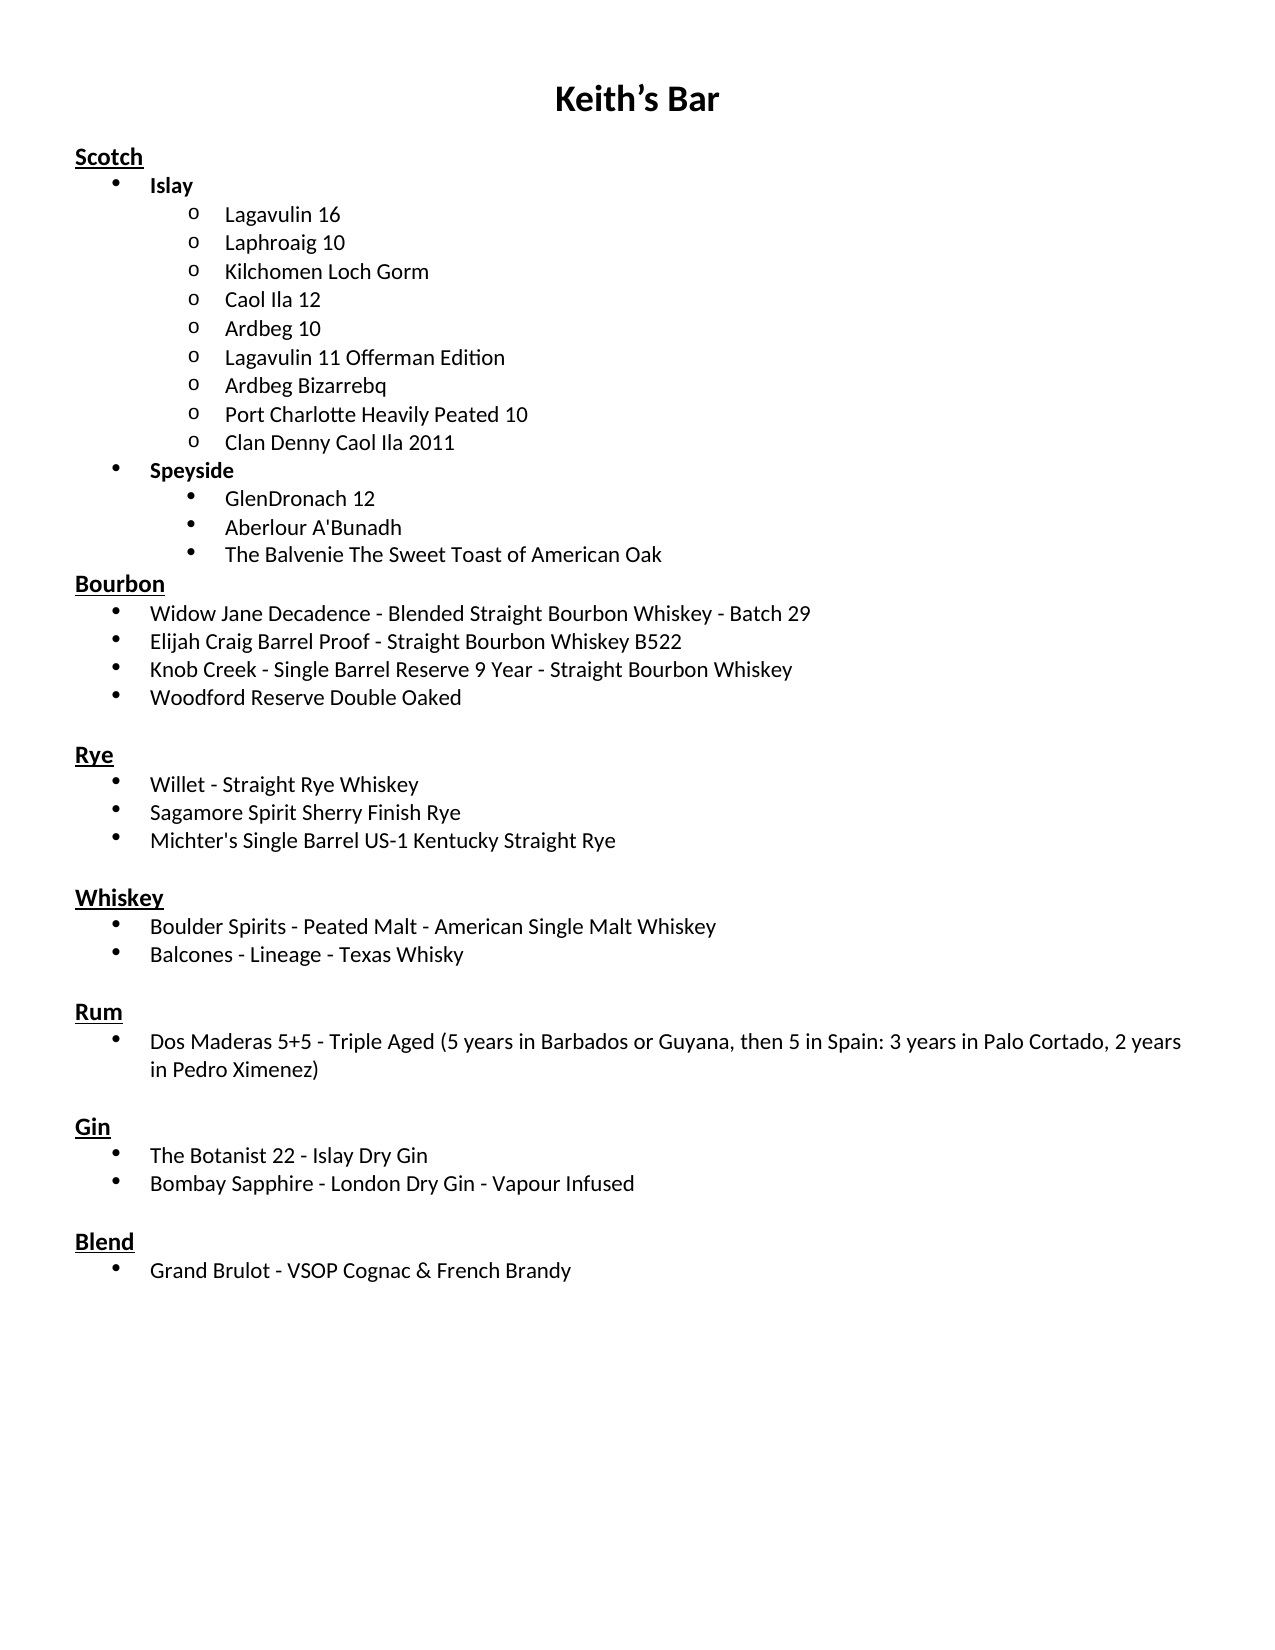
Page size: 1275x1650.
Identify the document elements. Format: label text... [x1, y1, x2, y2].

list The Botanist 22 - Islay Dry Gin [112, 1142, 1200, 1169]
text Rye [75, 739, 1200, 770]
text Rum [75, 996, 1200, 1027]
list Lagavulin 16 [187, 200, 1200, 228]
text Scotch [75, 141, 1200, 172]
list Lagavulin 11 Offerman Edition [187, 342, 1200, 371]
list Caol Ila 12 [187, 285, 1200, 314]
list Willet - Straight Rye Whiskey [112, 770, 1200, 798]
list Laphroaig 10 [187, 228, 1200, 257]
list Islay [112, 172, 1200, 200]
list Michter's Single Barrel US-1 Kentucky Straight Rye [112, 826, 1200, 854]
list The Balvenie The Sweet Toast of American Oak [187, 541, 1200, 569]
text Whiskey [75, 882, 1200, 912]
list Woodford Reserve Double Oaked [112, 683, 1200, 711]
list Boulder Spirits - Peated Malt - American Single Malt Whiskey [112, 912, 1200, 940]
list Ardbeg Bizarrebq [187, 371, 1200, 399]
list Port Charlotte Heavily Peated 10 [187, 399, 1200, 428]
list Elijah Craig Barrel Proof - Straight Bourbon Whiskey B522 [112, 627, 1200, 655]
text Bourbon [75, 569, 1200, 599]
list Kilchomen Loch Gorm [187, 257, 1200, 285]
text Gin [75, 1111, 1200, 1142]
list Speyside [112, 457, 1200, 484]
list Knob Creek - Single Barrel Reserve 9 Year - Straight Bourbon Whiskey [112, 655, 1200, 683]
text Blend [75, 1226, 1200, 1256]
list Aberlour A'Bunadh [187, 513, 1200, 541]
list Clan Denny Caol Ila 2011 [187, 428, 1200, 457]
list Ardbeg 10 [187, 314, 1200, 342]
list GlenDronach 12 [187, 484, 1200, 513]
list Balcones - Lineage - Texas Whisky [112, 940, 1200, 968]
list Widow Jane Decadence - Blended Straight Bourbon Whiskey - Batch 29 [112, 599, 1200, 627]
list Dos Maderas 5+5 - Triple Aged (5 years in Barbados or Guyana, then 5 in Spain: 3 years in Palo Cortado, 2 years in Pedro Ximenez) [112, 1027, 1200, 1083]
text Keith’s Bar [75, 75, 1200, 121]
list Grand Brulot - VSOP Cognac & French Brandy [112, 1256, 1200, 1284]
list Sagamore Spirit Sherry Finish Rye [112, 798, 1200, 826]
list Bombay Sapphire - London Dry Gin - Vapour Infused [112, 1169, 1200, 1198]
